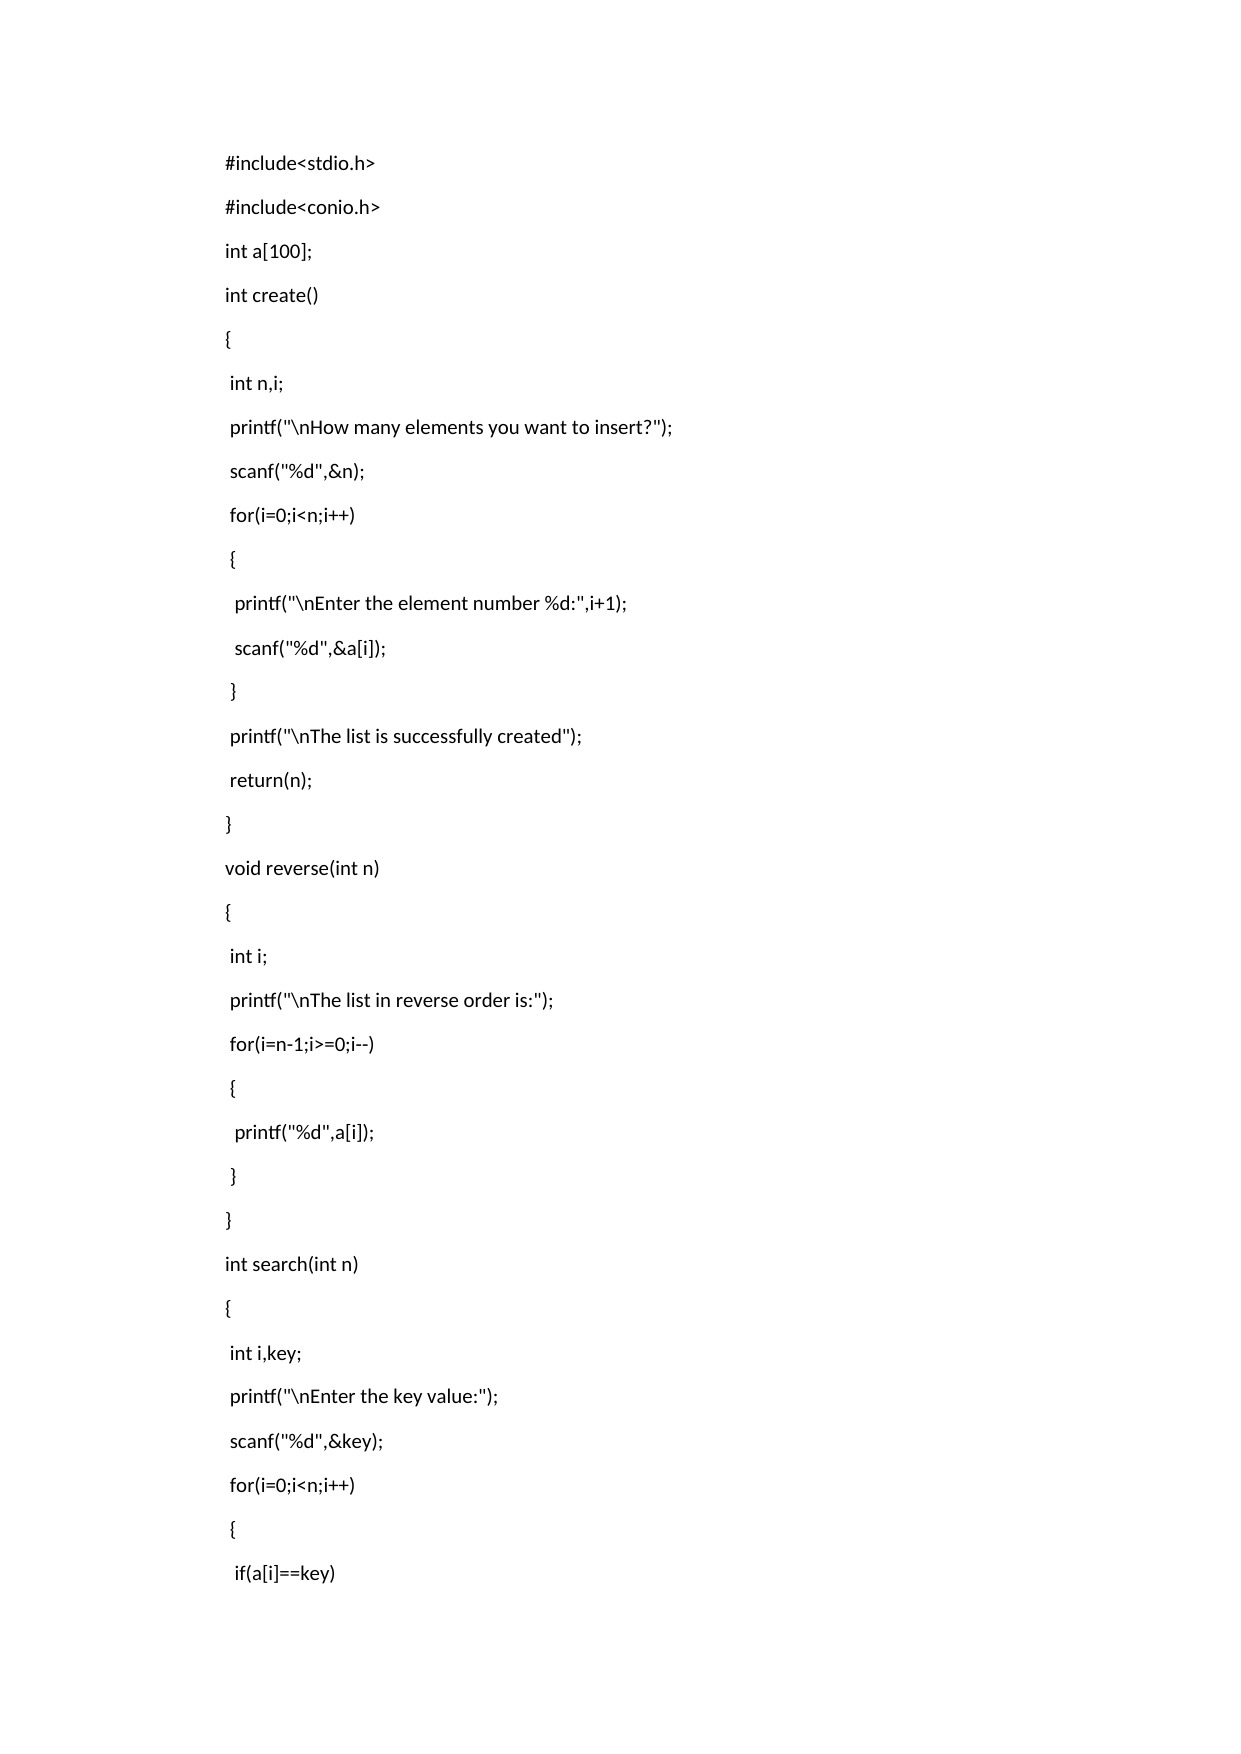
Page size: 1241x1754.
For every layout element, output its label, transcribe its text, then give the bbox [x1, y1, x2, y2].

text int n,i; [150, 370, 1090, 396]
text for(i=n-1;i>=0;i--) [150, 1031, 1090, 1057]
text for(i=0;i<n;i++) [150, 502, 1090, 528]
text } [150, 1163, 1090, 1189]
text { [150, 326, 1090, 352]
text #include<stdio.h> [150, 150, 1090, 175]
text printf("\nEnter the key value:"); [150, 1384, 1090, 1409]
text int search(int n) [150, 1252, 1090, 1277]
text if(a[i]==key) [150, 1560, 1090, 1585]
text return(n); [150, 767, 1090, 792]
text printf("\nThe list in reverse order is:"); [150, 987, 1090, 1013]
text { [150, 899, 1090, 924]
text { [150, 1075, 1090, 1101]
text int create() [150, 282, 1090, 308]
text int a[100]; [150, 238, 1090, 263]
text { [150, 1296, 1090, 1321]
text } [150, 811, 1090, 836]
text #include<conio.h> [150, 194, 1090, 219]
text { [150, 1516, 1090, 1541]
text { [150, 547, 1090, 572]
text void reverse(int n) [150, 855, 1090, 880]
text scanf("%d",&a[i]); [150, 635, 1090, 660]
text int i,key; [150, 1340, 1090, 1365]
text printf("\nHow many elements you want to insert?"); [150, 414, 1090, 440]
text } [150, 679, 1090, 704]
text printf("%d",a[i]); [150, 1119, 1090, 1145]
text printf("\nEnter the element number %d:",i+1); [150, 591, 1090, 616]
text for(i=0;i<n;i++) [150, 1472, 1090, 1497]
text } [150, 1207, 1090, 1233]
text int i; [150, 943, 1090, 968]
text printf("\nThe list is successfully created"); [150, 723, 1090, 748]
text scanf("%d",&key); [150, 1428, 1090, 1453]
text scanf("%d",&n); [150, 458, 1090, 484]
